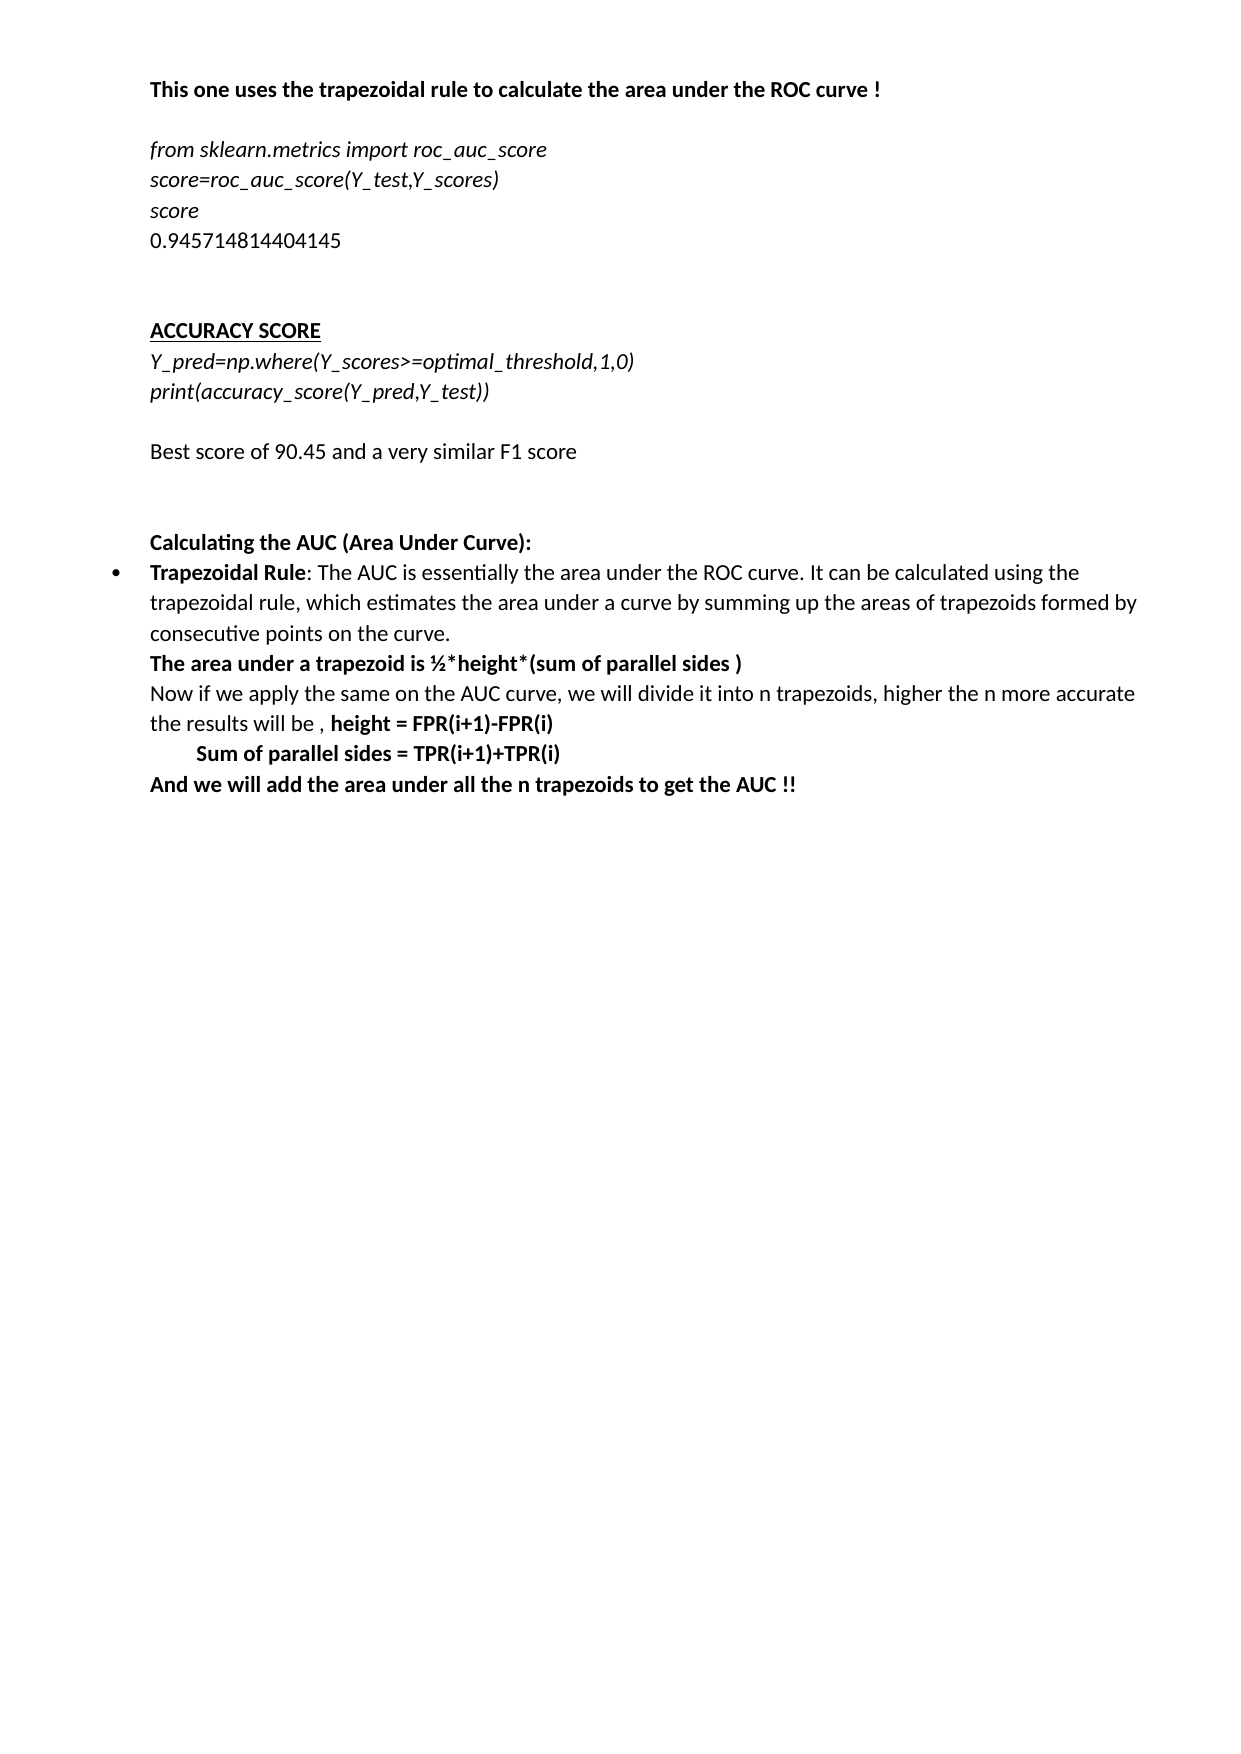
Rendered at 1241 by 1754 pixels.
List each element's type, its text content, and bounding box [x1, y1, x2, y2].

list The area under a trapezoid is ½*height*(sum of parallel sides ) [150, 649, 1165, 677]
list from sklearn.metrics import roc_auc_score [150, 135, 1165, 163]
list And we will add the area under all the n trapezoids to get the AUC !! [150, 770, 1165, 798]
list 0.945714814404145 [150, 226, 1165, 254]
list Sum of parallel sides = TPR(i+1)+TPR(i) [150, 739, 1165, 768]
list ACCURACY SCORE [150, 317, 1165, 345]
list Best score of 90.45 and a very similar F1 score [150, 437, 1165, 466]
list Y_pred=np.where(Y_scores>=optimal_threshold,1,0) [150, 347, 1165, 375]
list This one uses the trapezoidal rule to calculate the area under the ROC curve ! [150, 75, 1165, 103]
list print(accuracy_score(Y_pred,Y_test)) [150, 377, 1165, 405]
list Now if we apply the same on the AUC curve, we will divide it into n trapezoids, higher the n more accurate the results will be , height = FPR(i+1)-FPR(i) [150, 679, 1165, 737]
list Trapezoidal Rule: The AUC is essentially the area under the ROC curve. It can be calculated using the trapezoidal rule, which estimates the area under a curve by summing up the areas of trapezoids formed by consecutive points on the curve. [112, 558, 1165, 647]
list Calculating the AUC (Area Under Curve): [150, 528, 1165, 556]
list score [150, 196, 1165, 224]
list score=roc_auc_score(Y_test,Y_scores) [150, 166, 1165, 194]
